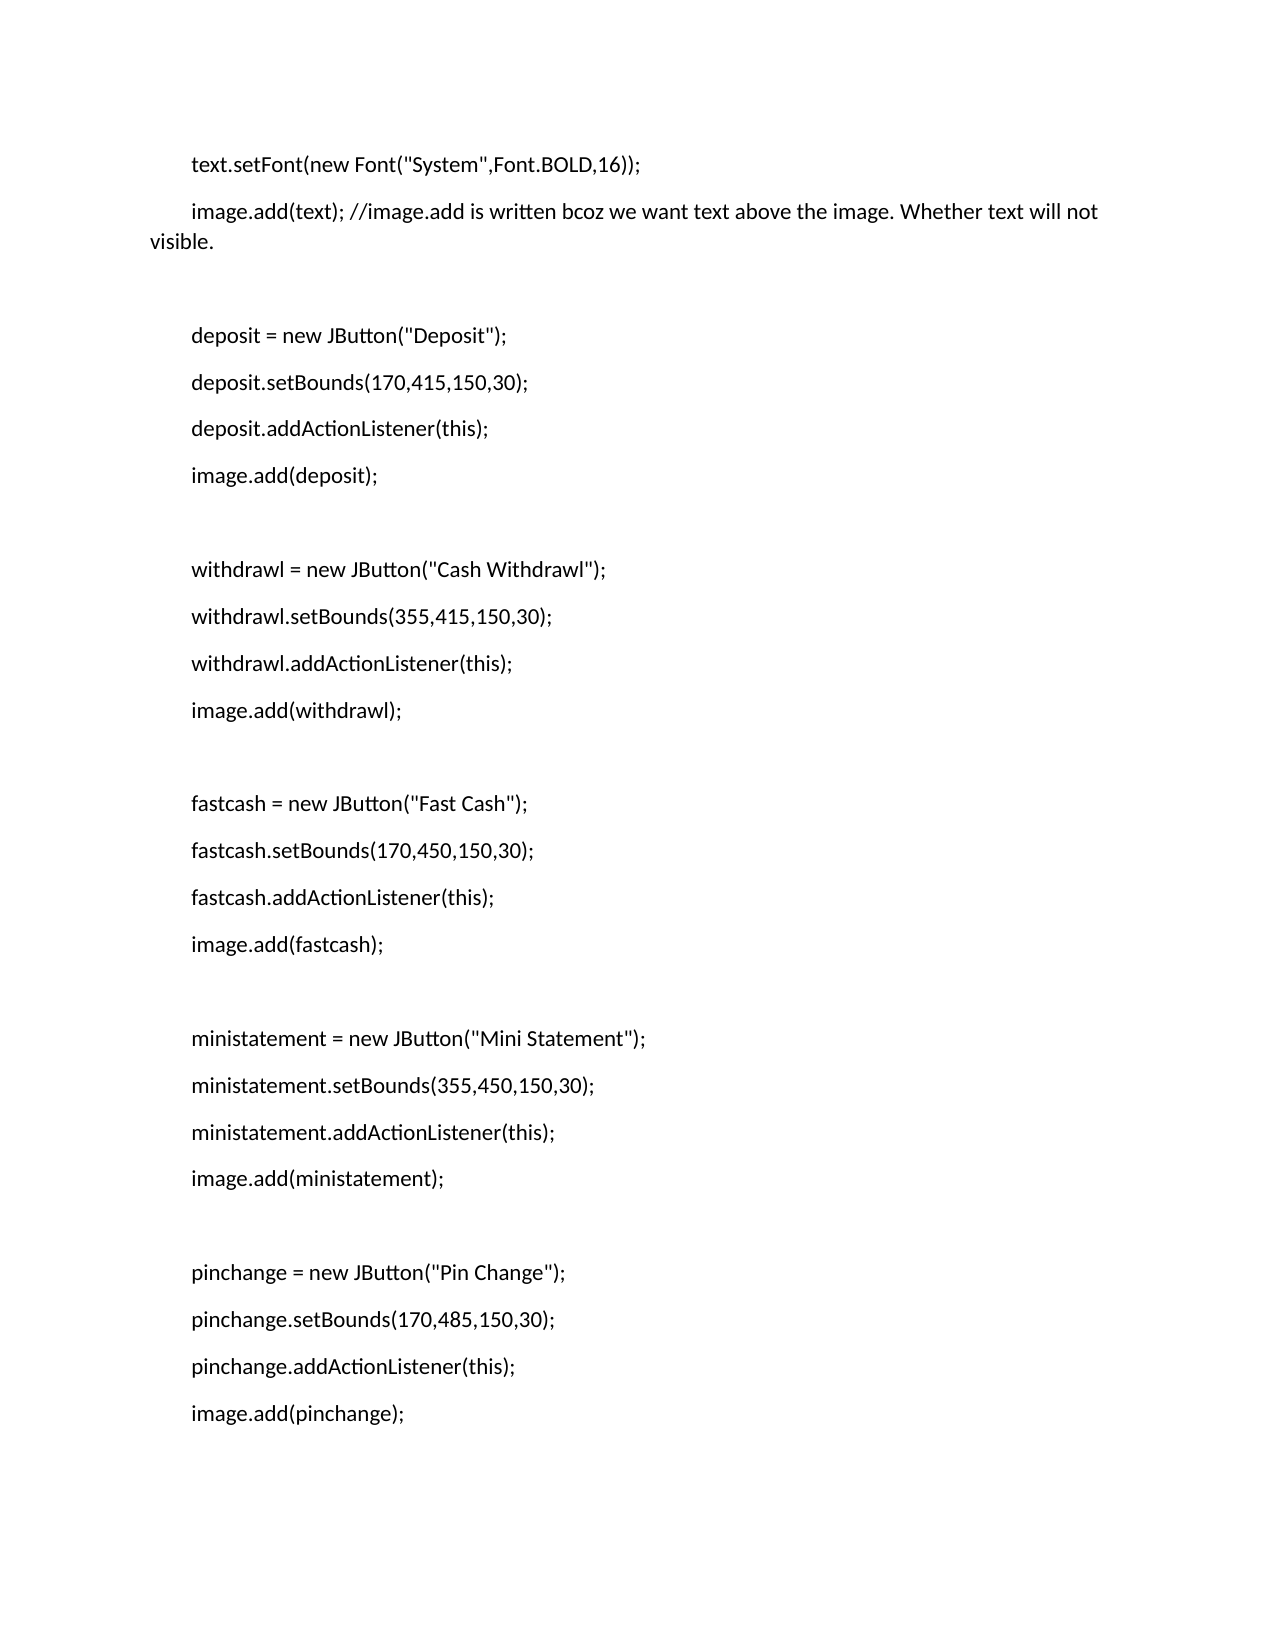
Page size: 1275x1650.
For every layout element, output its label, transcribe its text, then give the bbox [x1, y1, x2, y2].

text ministatement.addActionListener(this); [150, 1118, 1125, 1146]
text pinchange.addActionListener(this); [150, 1352, 1125, 1380]
text deposit = new JButton("Deposit"); [150, 321, 1125, 349]
text fastcash.setBounds(170,450,150,30); [150, 836, 1125, 864]
text withdrawl.addActionListener(this); [150, 649, 1125, 677]
text image.add(withdrawl); [150, 696, 1125, 724]
text pinchange.setBounds(170,485,150,30); [150, 1305, 1125, 1333]
text ministatement.setBounds(355,450,150,30); [150, 1071, 1125, 1099]
text image.add(fastcash); [150, 930, 1125, 958]
text pinchange = new JButton("Pin Change"); [150, 1258, 1125, 1286]
text text.setFont(new Font("System",Font.BOLD,16)); [150, 150, 1125, 178]
text image.add(ministatement); [150, 1164, 1125, 1193]
text fastcash.addActionListener(this); [150, 883, 1125, 911]
text withdrawl.setBounds(355,415,150,30); [150, 602, 1125, 630]
text withdrawl = new JButton("Cash Withdrawl"); [150, 555, 1125, 583]
text deposit.addActionListener(this); [150, 414, 1125, 443]
text image.add(text); //image.add is written bcoz we want text above the image. Whether text will not visible. [150, 197, 1125, 255]
text image.add(deposit); [150, 461, 1125, 489]
text deposit.setBounds(170,415,150,30); [150, 368, 1125, 396]
text image.add(pinchange); [150, 1399, 1125, 1427]
text ministatement = new JButton("Mini Statement"); [150, 1024, 1125, 1052]
text fastcash = new JButton("Fast Cash"); [150, 789, 1125, 818]
